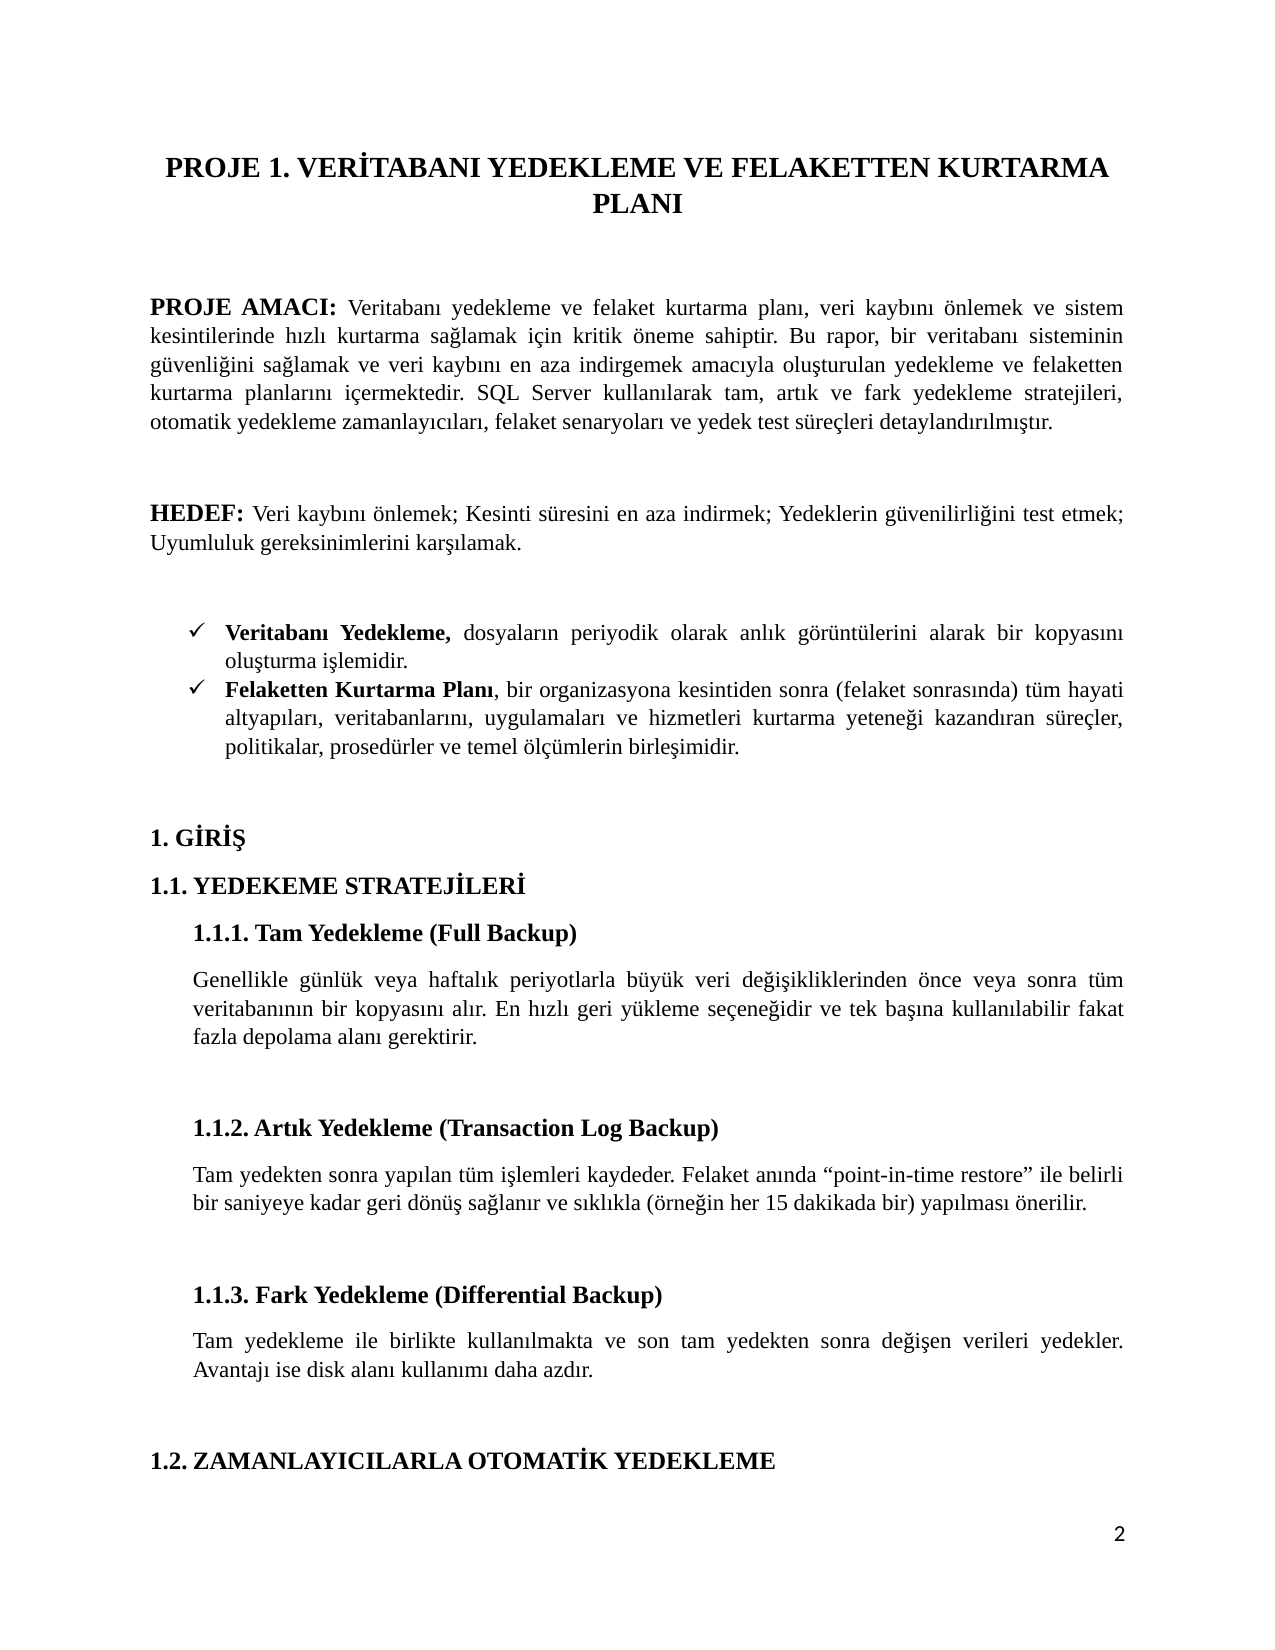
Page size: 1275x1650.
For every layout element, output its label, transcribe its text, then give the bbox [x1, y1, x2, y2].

text 1.1.3. Fark Yedekleme (Differential Backup) [193, 1280, 1125, 1308]
text PROJE AMACI: Veritabanı yedekleme ve felaket kurtarma planı, veri kaybını önlemek ve sistem kesintilerinde hızlı kurtarma sağlamak için kritik öneme sahiptir. Bu rapor, bir veritabanı sisteminin güvenliğini sağlamak ve veri kaybını en aza indirgemek amacıyla oluşturulan yedekleme ve felaketten kurtarma planlarını içermektedir. SQL Server kullanılarak tam, artık ve fark yedekleme stratejileri, otomatik yedekleme zamanlayıcıları, felaket senaryoları ve yedek test süreçleri detaylandırılmıştır. [150, 292, 1125, 434]
list Felaketten Kurtarma Planı, bir organizasyona kesintiden sonra (felaket sonrasında) tüm hayati altyapıları, veritabanlarını, uygulamaları ve hizmetleri kurtarma yeteneği kazandıran süreçler, politikalar, prosedürler ve temel ölçümlerin birleşimidir. [187, 676, 1125, 759]
text HEDEF: Veri kaybını önlemek; Kesinti süresini en aza indirmek; Yedeklerin güvenilirliğini test etmek; Uyumluluk gereksinimlerini karşılamak. [150, 498, 1125, 555]
list Veritabanı Yedekleme, dosyaların periyodik olarak anlık görüntülerini alarak bir kopyasını oluşturma işlemidir. [187, 619, 1125, 674]
text Tam yedekleme ile birlikte kullanılmakta ve son tam yedekten sonra değişen verileri yedekler. Avantajı ise disk alanı kullanımı daha azdır. [193, 1327, 1125, 1382]
list YEDEKEME STRATEJİLERİ [150, 871, 1125, 899]
text PROJE 1. VERİTABANI YEDEKLEME VE FELAKETTEN KURTARMA PLANI [150, 150, 1125, 220]
text Tam yedekten sonra yapılan tüm işlemleri kaydeder. Felaket anında “point-in-time restore” ile belirli bir saniyeye kadar geri dönüş sağlanır ve sıklıkla (örneğin her 15 dakikada bir) yapılması önerilir. [193, 1161, 1125, 1216]
list ZAMANLAYICILARLA OTOMATİK YEDEKLEME [150, 1446, 1125, 1475]
text 1.1.2. Artık Yedekleme (Transaction Log Backup) [193, 1113, 1125, 1142]
text Genellikle günlük veya haftalık periyotlarla büyük veri değişikliklerinden önce veya sonra tüm veritabanının bir kopyasını alır. En hızlı geri yükleme seçeneğidir ve tek başına kullanılabilir fakat fazla depolama alanı gerektirir. [193, 966, 1125, 1049]
text 1. GİRİŞ [150, 823, 1125, 852]
text 1.1.1. Tam Yedekleme (Full Backup) [193, 918, 1125, 947]
